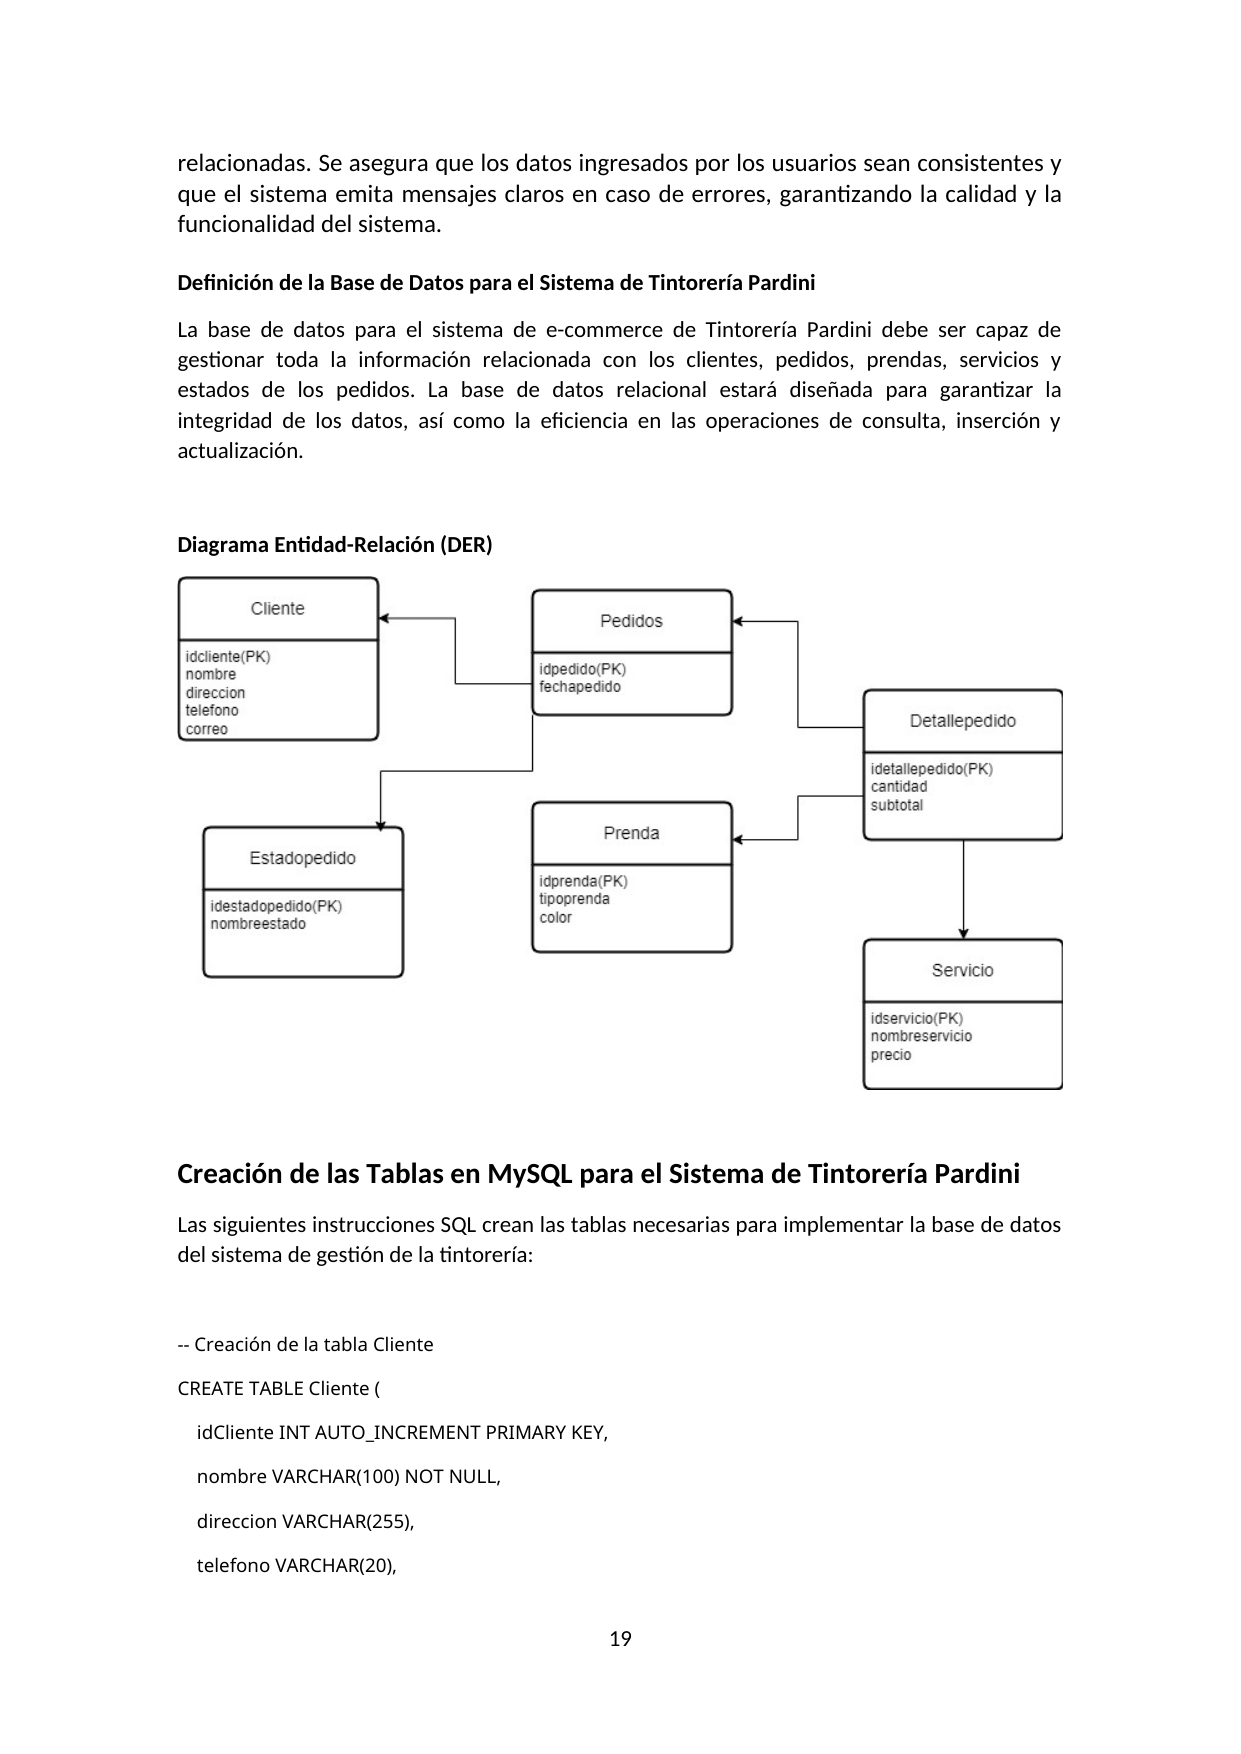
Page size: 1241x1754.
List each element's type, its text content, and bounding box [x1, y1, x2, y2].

text nombre VARCHAR(100) NOT NULL, [177, 1464, 1063, 1489]
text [177, 148, 1063, 239]
text Diagrama Entidad-Relación (DER) [177, 530, 1063, 558]
text Definición de la Base de Datos para el Sistema de Tintorería Pardini [177, 268, 1063, 296]
picture [177, 576, 1063, 1090]
text direccion VARCHAR(255), [177, 1508, 1063, 1533]
text telefono VARCHAR(20), [177, 1552, 1063, 1578]
text idCliente INT AUTO_INCREMENT PRIMARY KEY, [177, 1420, 1063, 1445]
text CREATE TABLE Cliente ( [177, 1376, 1063, 1401]
text Las siguientes instrucciones SQL crean las tablas necesarias para implementar la base de datos del sistema de gestión de la tintorería: [177, 1210, 1063, 1268]
text Creación de las Tablas en MySQL para el Sistema de Tintorería Pardini [177, 1155, 1063, 1191]
text -- Creación de la tabla Cliente [177, 1331, 1063, 1357]
text La base de datos para el sistema de e-commerce de Tintorería Pardini debe ser capaz de gestionar toda la información relacionada con los clientes, pedidos, prendas, servicios y estados de los pedidos. La base de datos relacional estará diseñada para garantizar la integridad de los datos, así como la eficiencia en las operaciones de consulta, inserción y actualización. [177, 315, 1063, 464]
